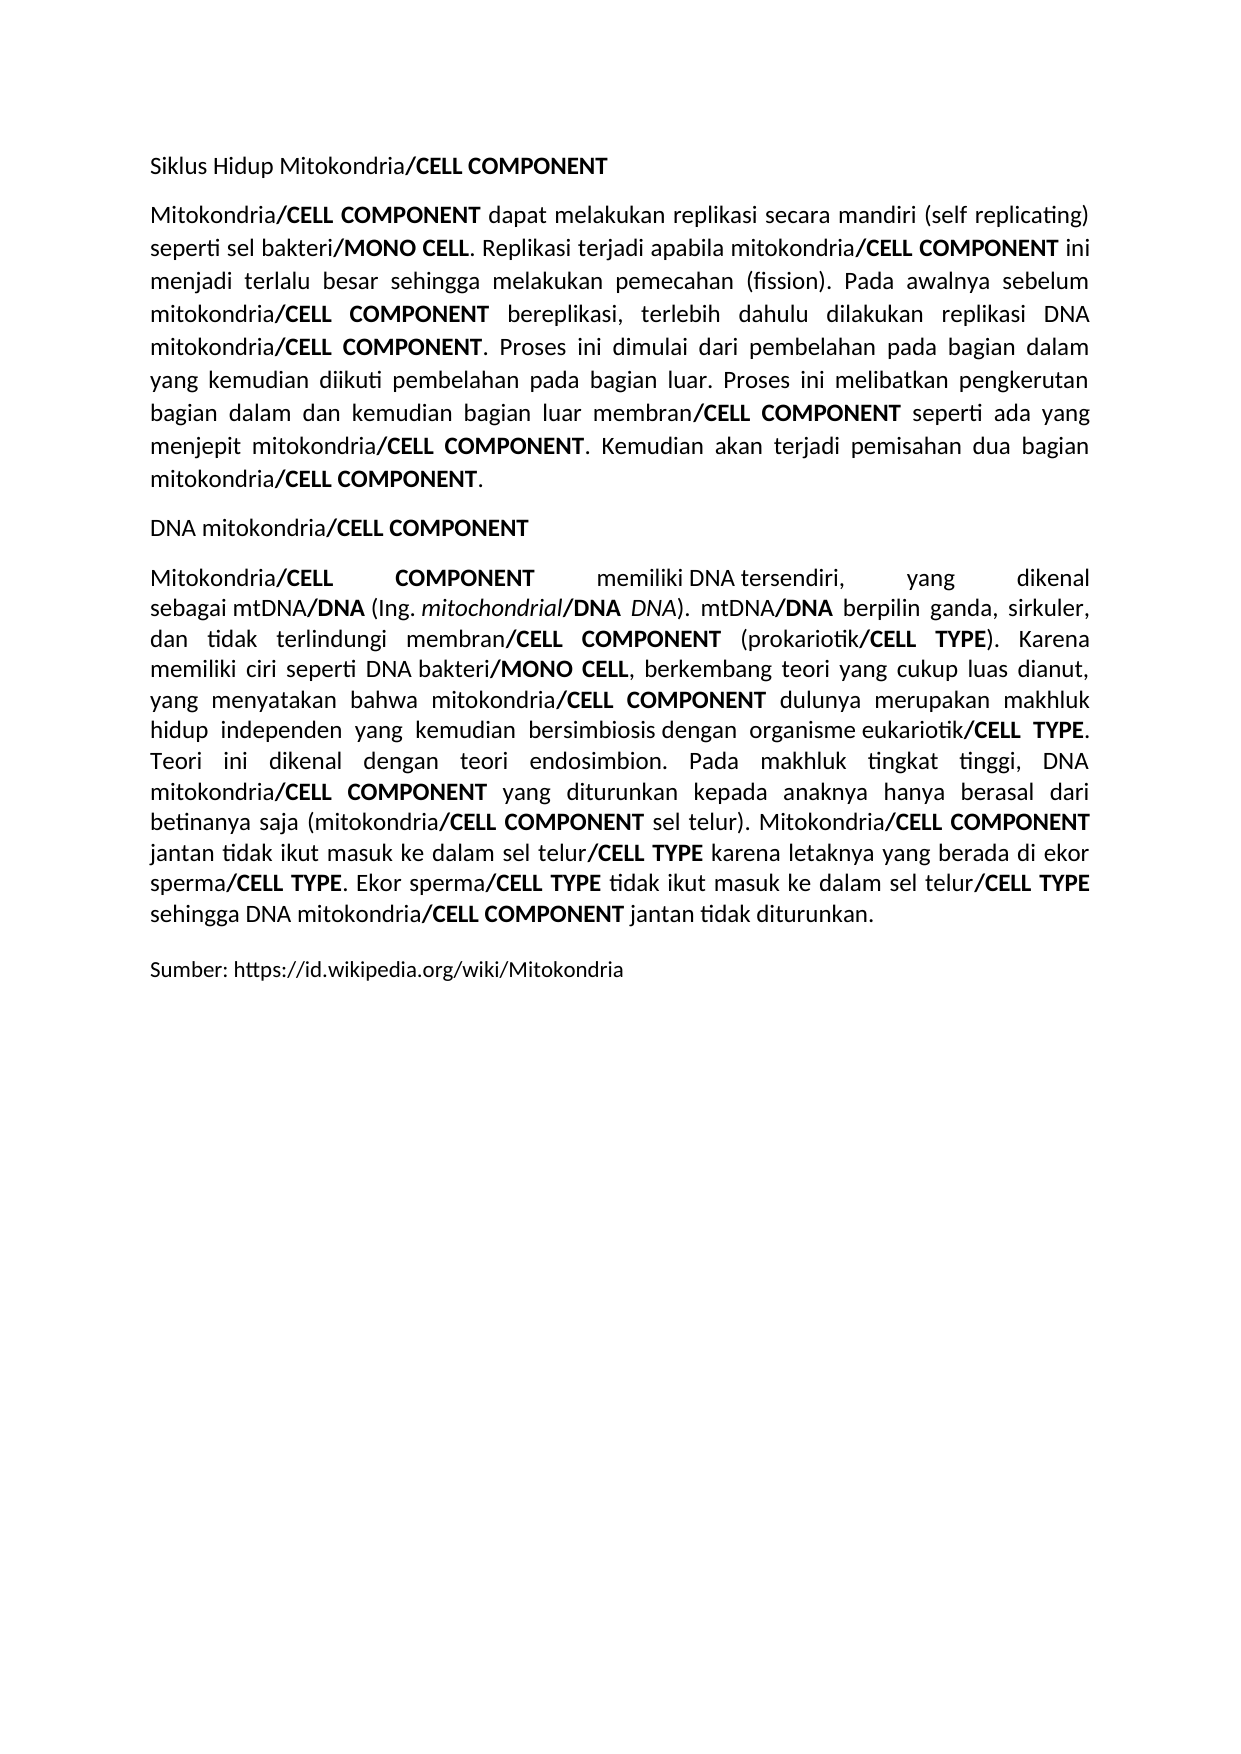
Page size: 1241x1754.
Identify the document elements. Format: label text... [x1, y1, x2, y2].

text Mitokondria/CELL COMPONENT memiliki DNA tersendiri, yang dikenal sebagai mtDNA/DNA (Ing. mitochondrial/DNA DNA). mtDNA/DNA berpilin ganda, sirkuler, dan tidak terlindungi membran/CELL COMPONENT (prokariotik/CELL TYPE). Karena memiliki ciri seperti DNA bakteri/MONO CELL, berkembang teori yang cukup luas dianut, yang menyatakan bahwa mitokondria/CELL COMPONENT dulunya merupakan makhluk hidup independen yang kemudian bersimbiosis dengan organisme eukariotik/CELL TYPE. Teori ini dikenal dengan teori endosimbion. Pada makhluk tingkat tinggi, DNA mitokondria/CELL COMPONENT yang diturunkan kepada anaknya hanya berasal dari betinanya saja (mitokondria/CELL COMPONENT sel telur). Mitokondria/CELL COMPONENT jantan tidak ikut masuk ke dalam sel telur/CELL TYPE karena letaknya yang berada di ekor sperma/CELL TYPE. Ekor sperma/CELL TYPE tidak ikut masuk ke dalam sel telur/CELL TYPE sehingga DNA mitokondria/CELL COMPONENT jantan tidak diturunkan. [150, 562, 1090, 928]
text DNA mitokondria/CELL COMPONENT [150, 512, 1090, 543]
text Siklus Hidup Mitokondria/CELL COMPONENT [150, 150, 1090, 181]
text Mitokondria/CELL COMPONENT dapat melakukan replikasi secara mandiri (self replicating) seperti sel bakteri/MONO CELL. Replikasi terjadi apabila mitokondria/CELL COMPONENT ini menjadi terlalu besar sehingga melakukan pemecahan (fission). Pada awalnya sebelum mitokondria/CELL COMPONENT bereplikasi, terlebih dahulu dilakukan replikasi DNA mitokondria/CELL COMPONENT. Proses ini dimulai dari pembelahan pada bagian dalam yang kemudian diikuti pembelahan pada bagian luar. Proses ini melibatkan pengkerutan bagian dalam dan kemudian bagian luar membran/CELL COMPONENT seperti ada yang menjepit mitokondria/CELL COMPONENT. Kemudian akan terjadi pemisahan dua bagian mitokondria/CELL COMPONENT. [150, 199, 1090, 493]
text Sumber: https://id.wikipedia.org/wiki/Mitokondria [150, 955, 1090, 983]
